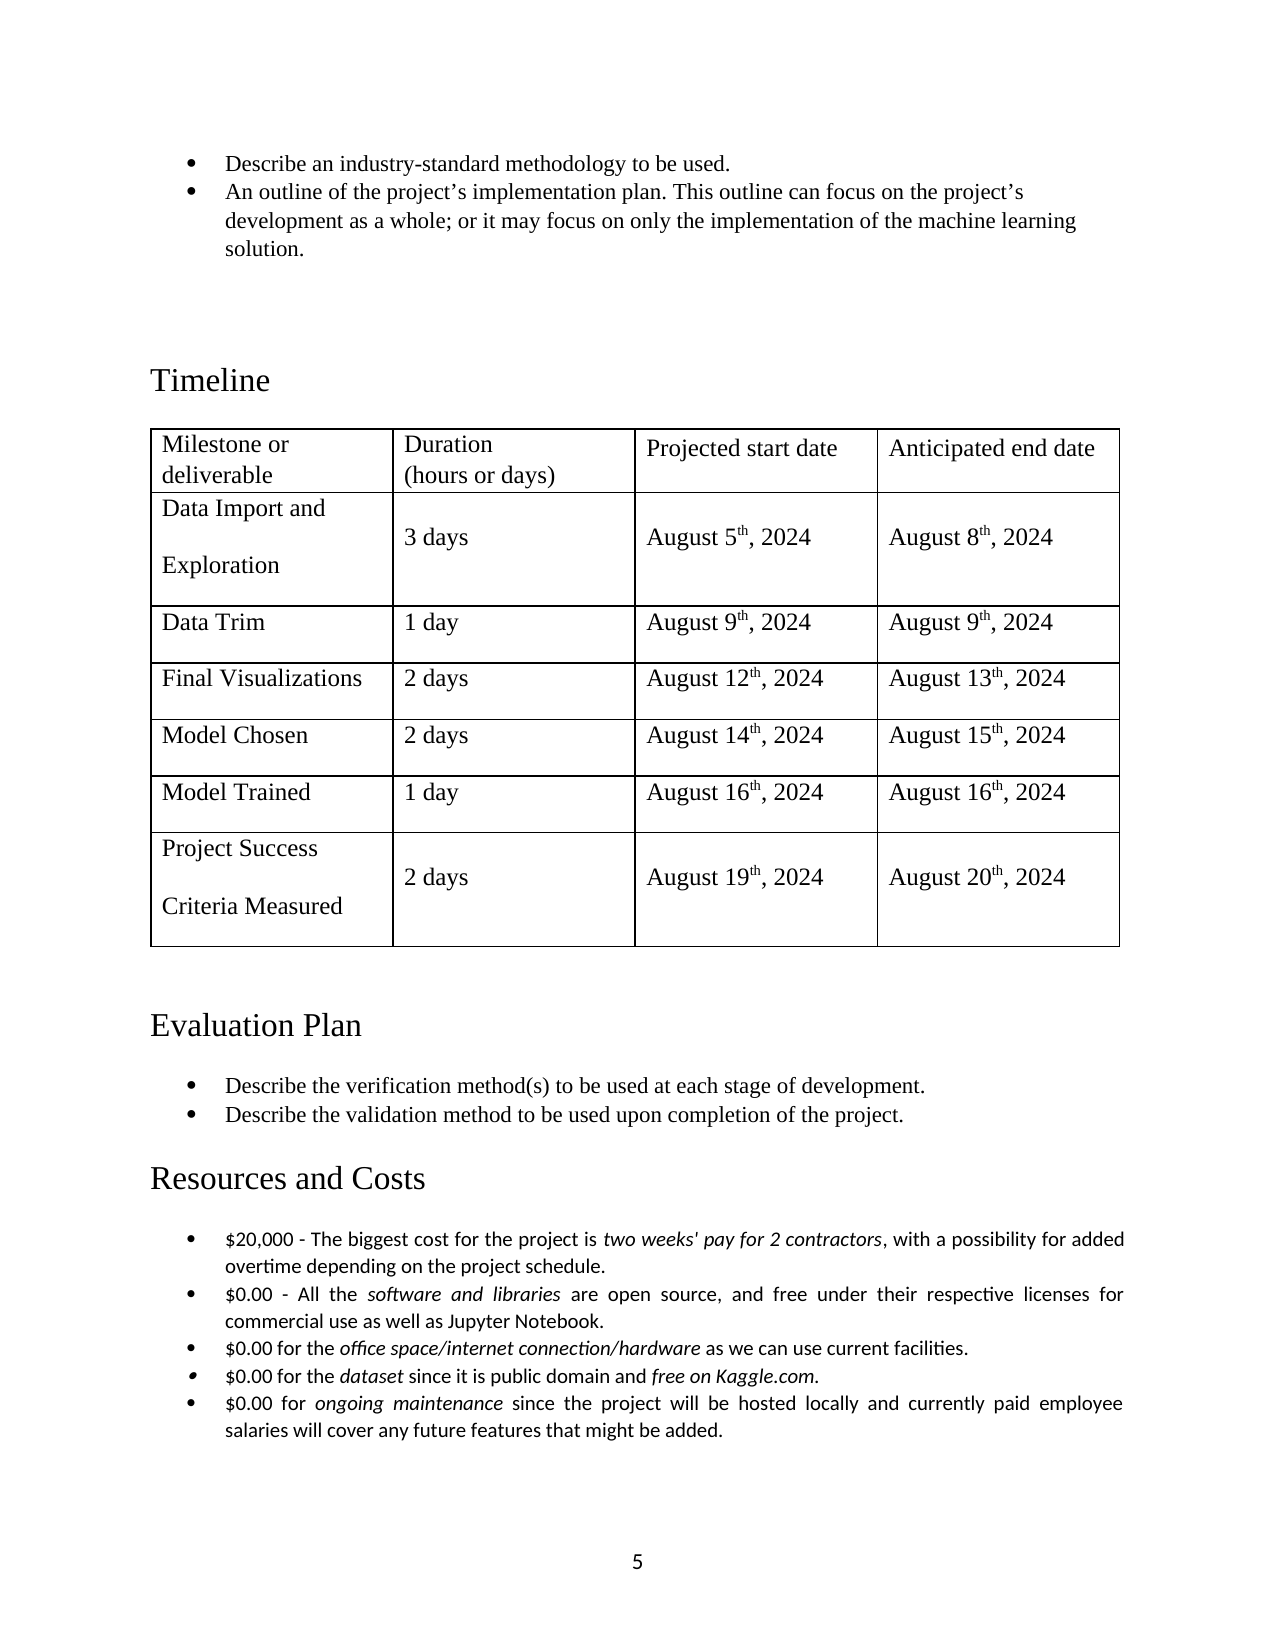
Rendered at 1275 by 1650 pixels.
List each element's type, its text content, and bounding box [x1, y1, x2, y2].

list Describe an industry-standard methodology to be used. [187, 150, 1125, 176]
table_cell August 9th, 2024 [636, 607, 877, 662]
table_cell August 14th, 2024 [636, 720, 877, 775]
table_cell Model Trained [152, 777, 392, 832]
table_cell Final Visualizations [152, 664, 392, 718]
table_cell 3 days [394, 493, 634, 605]
subtitle Resources and Costs [150, 1158, 1125, 1197]
table_cell August 20th, 2024 [878, 833, 1119, 946]
table_header Milestone or deliverable [152, 430, 392, 491]
list $0.00 for ongoing maintenance since the project will be hosted locally and currently paid employee salaries will cover any future features that might be added. [187, 1390, 1125, 1443]
table_cell August 13th, 2024 [878, 664, 1119, 718]
table_cell August 12th, 2024 [636, 664, 877, 718]
list Describe the validation method to be used upon completion of the project. [187, 1101, 1125, 1127]
table_cell 2 days [394, 664, 634, 718]
table_cell 2 days [394, 720, 634, 775]
list Describe the verification method(s) to be used at each stage of development. [187, 1072, 1125, 1099]
table_cell August 19th, 2024 [636, 833, 877, 946]
table_header Anticipated end date [878, 430, 1119, 491]
table_cell August 16th, 2024 [878, 777, 1119, 832]
table_header Projected start date [636, 430, 877, 491]
table_cell August 16th, 2024 [636, 777, 877, 832]
subtitle Evaluation Plan [150, 1005, 1125, 1043]
table_cell Data Import and Exploration [152, 493, 392, 605]
list $20,000 - The biggest cost for the project is two weeks' pay for 2 contractors, with a possibility for added overtime depending on the project schedule. [187, 1226, 1125, 1279]
list $0.00 for the dataset since it is public domain and free on Kaggle.com. [187, 1363, 1125, 1388]
table_cell Data Trim [152, 607, 392, 662]
table_cell August 15th, 2024 [878, 720, 1119, 775]
table_cell 1 day [394, 607, 634, 662]
table_cell Model Chosen [152, 720, 392, 775]
table_cell 1 day [394, 777, 634, 832]
list An outline of the project’s implementation plan. This outline can focus on the project’s development as a whole; or it may focus on only the implementation of the machine learning solution. [187, 178, 1125, 262]
list $0.00 for the office space/internet connection/hardware as we can use current facilities. [187, 1336, 1125, 1361]
table_header Duration (hours or days) [394, 430, 634, 491]
table_cell Project Success Criteria Measured [152, 833, 392, 946]
table_cell August 8th, 2024 [878, 493, 1119, 605]
table_cell 2 days [394, 833, 634, 946]
table_cell August 9th, 2024 [878, 607, 1119, 662]
list $0.00 - All the software and libraries are open source, and free under their respective licenses for commercial use as well as Jupyter Notebook. [187, 1281, 1125, 1333]
table_cell August 5th, 2024 [636, 493, 877, 605]
subtitle Timeline [150, 360, 1125, 399]
